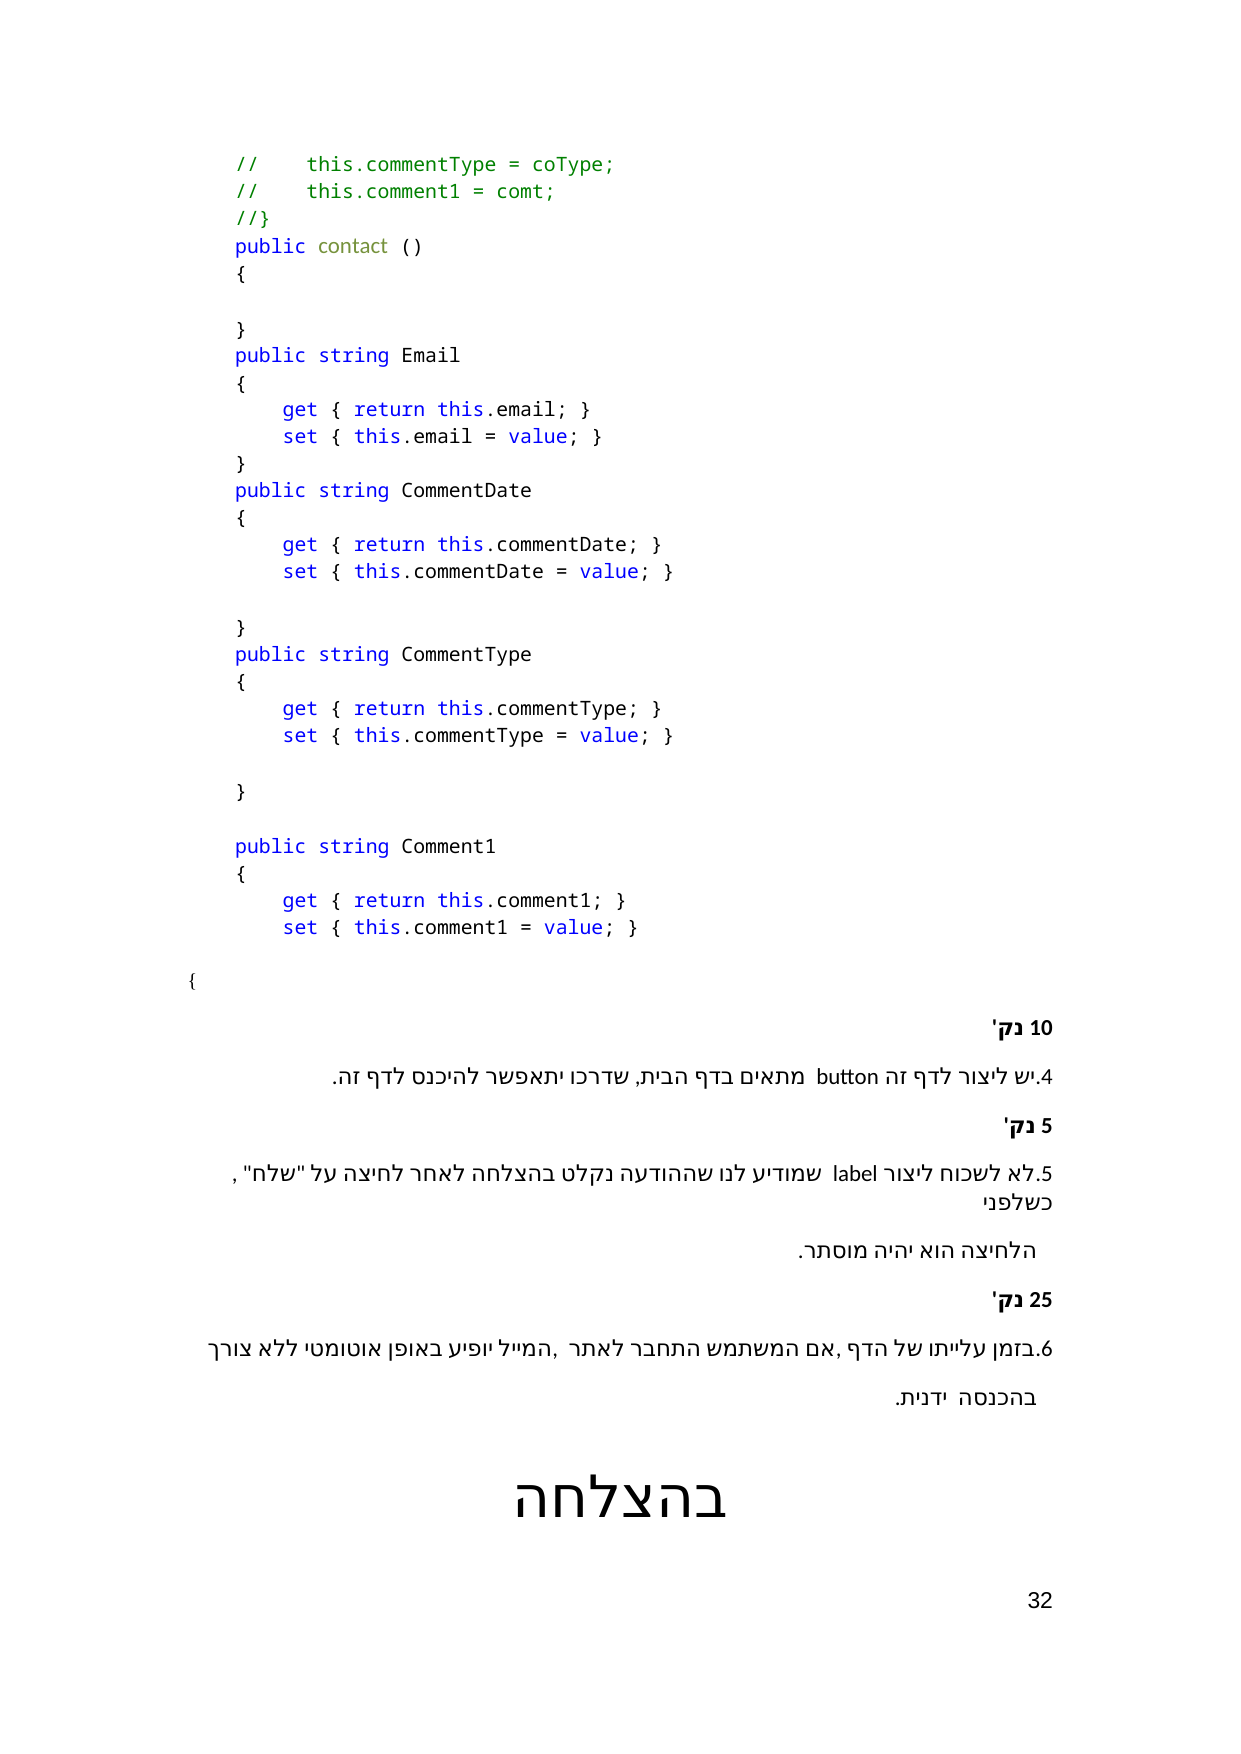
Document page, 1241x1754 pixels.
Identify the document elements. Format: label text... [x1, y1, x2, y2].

text set { this.commentType = value; } [187, 721, 1053, 748]
text 5 נק' [187, 1111, 1053, 1139]
text { [187, 667, 1053, 694]
text } [187, 613, 1053, 640]
text הלחיצה הוא יהיה מוסתר. [187, 1236, 1053, 1264]
text //} [187, 204, 1053, 231]
text 10 נק' [187, 1013, 1053, 1041]
text public string CommentDate [187, 477, 1053, 504]
text set { this.email = value; } [187, 423, 1053, 450]
text 4.יש ליצור לדף זה button מתאים בדף הבית, שדרכו יתאפשר להיכנס לדף זה. [187, 1062, 1053, 1090]
text } [187, 315, 1053, 342]
text בהצלחה [187, 1461, 1053, 1532]
text 25 נק' [187, 1285, 1053, 1313]
text public string CommentType [187, 640, 1053, 667]
text get { return this.commentDate; } [187, 531, 1053, 558]
text // this.comment1 = comt; [187, 177, 1053, 204]
text } [187, 450, 1053, 477]
text public string Email [187, 342, 1053, 369]
text 5.לא לשכוח ליצור label שמודיע לנו שההודעה נקלט בהצלחה לאחר לחיצה על "שלח" ,כשלפני [187, 1159, 1053, 1216]
text { [187, 504, 1053, 531]
text set { this.comment1 = value; } [187, 914, 1053, 941]
text 6.בזמן עלייתו של הדף ,אם המשתמש התחבר לאתר ,המייל יופיע באופן אוטומטי ללא צורך [187, 1334, 1053, 1362]
text } [187, 969, 1053, 992]
text בהכנסה ידנית. [187, 1383, 1053, 1411]
text get { return this.email; } [187, 396, 1053, 423]
text get { return this.comment1; } [187, 887, 1053, 914]
text get { return this.commentType; } [187, 694, 1053, 721]
text // this.commentType = coType; [187, 150, 1053, 177]
text public string Comment1 [187, 833, 1053, 860]
text { [187, 369, 1053, 396]
text { [187, 259, 1053, 286]
text public contact () [187, 231, 1053, 259]
text } [187, 777, 1053, 804]
text { [187, 860, 1053, 887]
text set { this.commentDate = value; } [187, 558, 1053, 584]
